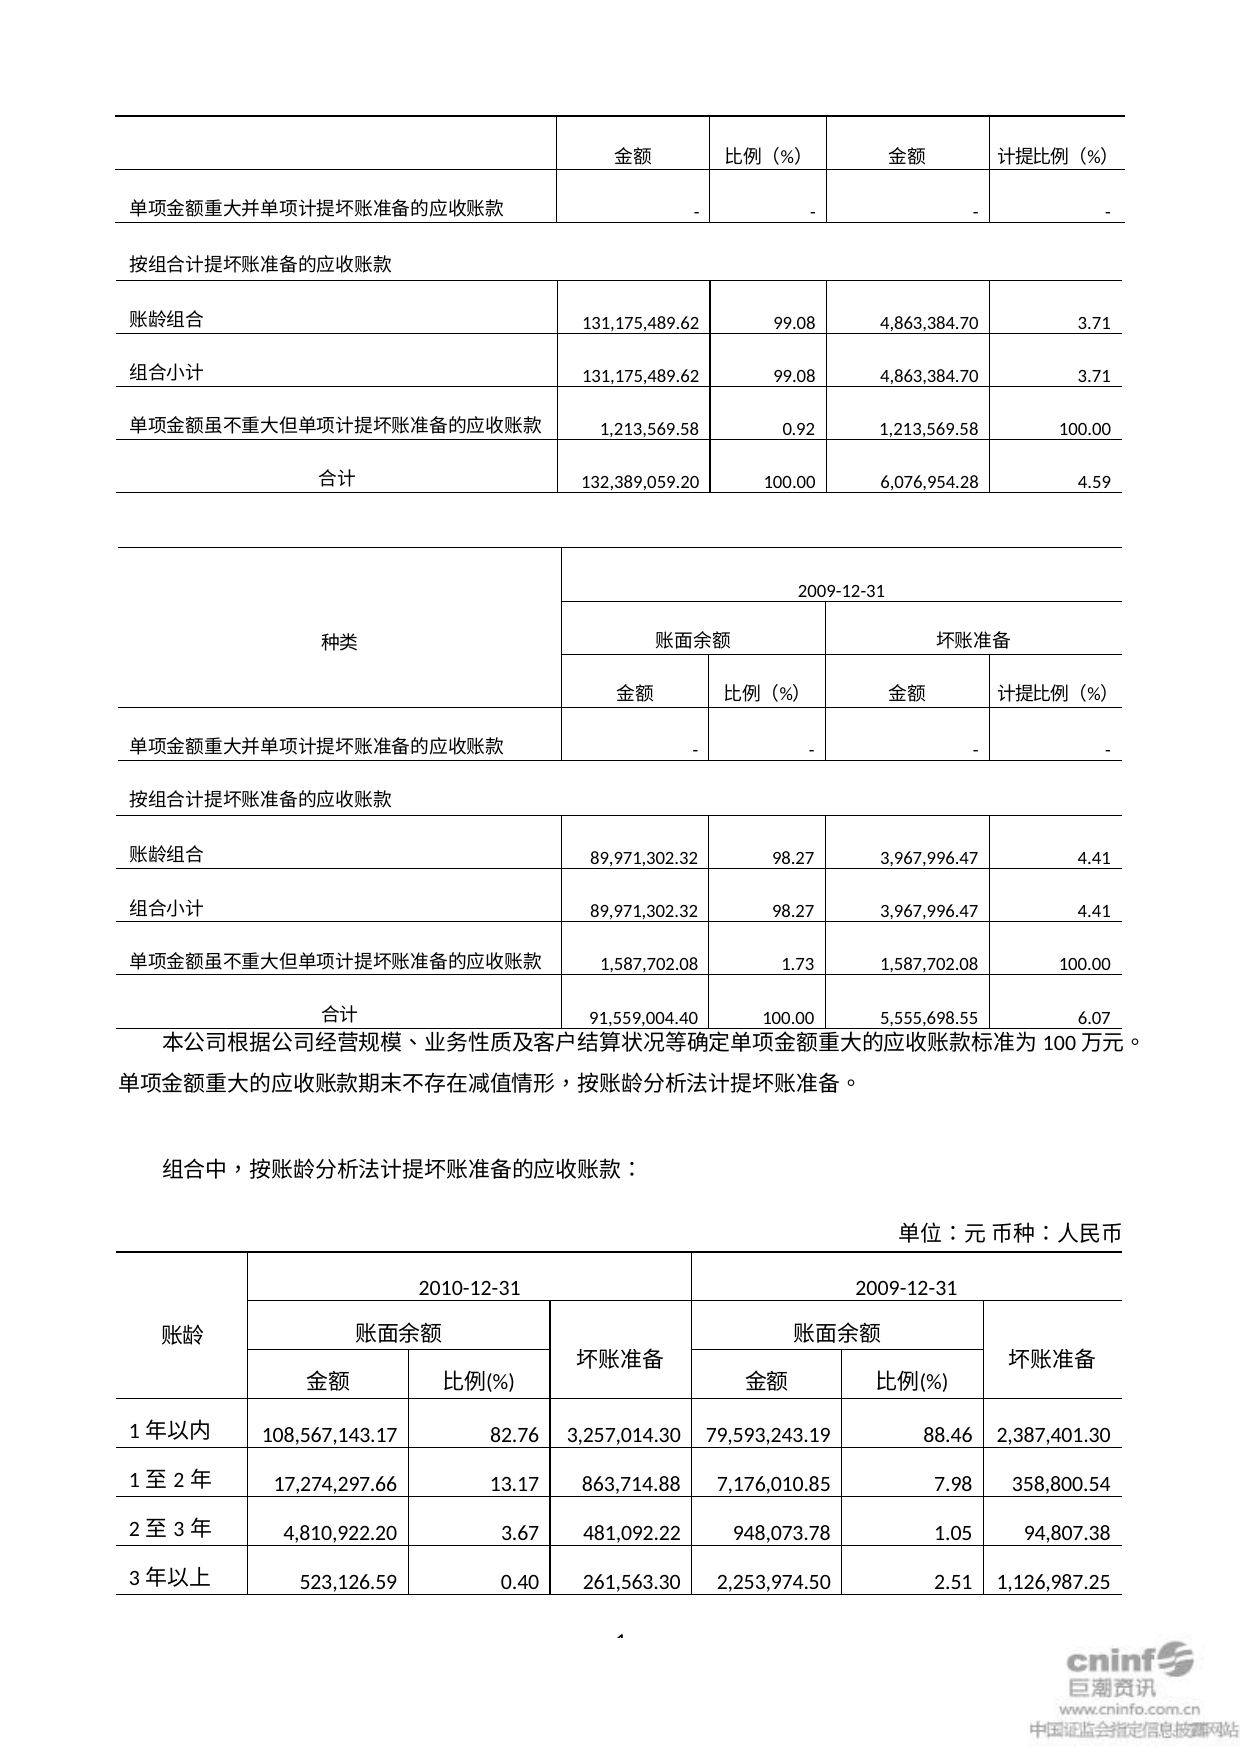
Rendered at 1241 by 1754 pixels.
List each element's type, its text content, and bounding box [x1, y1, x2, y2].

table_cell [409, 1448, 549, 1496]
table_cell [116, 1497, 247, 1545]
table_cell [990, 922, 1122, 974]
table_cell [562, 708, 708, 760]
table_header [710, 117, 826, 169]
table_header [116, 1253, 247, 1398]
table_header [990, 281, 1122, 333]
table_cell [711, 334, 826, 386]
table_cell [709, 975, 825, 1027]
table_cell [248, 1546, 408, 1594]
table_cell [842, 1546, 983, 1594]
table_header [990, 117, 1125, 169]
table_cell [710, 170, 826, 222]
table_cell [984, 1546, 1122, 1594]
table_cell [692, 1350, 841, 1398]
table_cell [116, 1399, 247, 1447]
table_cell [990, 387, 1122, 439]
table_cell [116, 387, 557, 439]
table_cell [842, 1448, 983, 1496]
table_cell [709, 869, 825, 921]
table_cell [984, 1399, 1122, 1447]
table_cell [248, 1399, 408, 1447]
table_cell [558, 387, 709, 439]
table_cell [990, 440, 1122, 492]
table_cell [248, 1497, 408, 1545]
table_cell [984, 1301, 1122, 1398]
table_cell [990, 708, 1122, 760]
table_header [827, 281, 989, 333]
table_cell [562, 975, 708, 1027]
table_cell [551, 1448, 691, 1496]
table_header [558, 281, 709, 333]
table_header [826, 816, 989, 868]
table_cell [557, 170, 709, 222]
text 组合中，按账龄分析法计提坏账准备的应收账款： [162, 1154, 1240, 1183]
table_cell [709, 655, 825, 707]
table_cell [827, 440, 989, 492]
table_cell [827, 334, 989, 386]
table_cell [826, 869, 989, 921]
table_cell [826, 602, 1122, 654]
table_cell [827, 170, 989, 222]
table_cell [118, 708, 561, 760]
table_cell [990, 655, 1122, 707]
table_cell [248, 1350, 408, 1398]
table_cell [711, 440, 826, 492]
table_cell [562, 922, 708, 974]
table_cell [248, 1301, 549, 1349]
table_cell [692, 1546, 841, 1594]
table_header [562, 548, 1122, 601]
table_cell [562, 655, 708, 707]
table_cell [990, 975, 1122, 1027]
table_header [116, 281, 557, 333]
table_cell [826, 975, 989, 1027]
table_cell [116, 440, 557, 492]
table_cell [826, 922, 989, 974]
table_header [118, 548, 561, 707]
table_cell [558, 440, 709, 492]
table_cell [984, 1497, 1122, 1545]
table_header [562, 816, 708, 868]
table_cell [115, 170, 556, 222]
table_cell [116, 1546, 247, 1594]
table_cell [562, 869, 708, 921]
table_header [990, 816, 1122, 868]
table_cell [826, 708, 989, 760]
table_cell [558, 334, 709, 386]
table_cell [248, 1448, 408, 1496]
text 按组合计提坏账准备的应收账款 [129, 251, 1240, 277]
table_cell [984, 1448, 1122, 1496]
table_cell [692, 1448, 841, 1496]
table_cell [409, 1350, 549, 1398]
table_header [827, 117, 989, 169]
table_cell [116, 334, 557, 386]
text 按组合计提坏账准备的应收账款 [129, 787, 1240, 812]
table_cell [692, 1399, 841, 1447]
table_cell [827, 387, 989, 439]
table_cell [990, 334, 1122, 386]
picture [1029, 1633, 1241, 1754]
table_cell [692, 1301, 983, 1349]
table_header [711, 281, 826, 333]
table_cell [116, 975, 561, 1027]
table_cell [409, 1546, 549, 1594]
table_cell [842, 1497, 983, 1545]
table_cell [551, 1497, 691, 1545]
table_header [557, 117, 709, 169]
text 单位：元 币种：人民币 [104, 1218, 1123, 1248]
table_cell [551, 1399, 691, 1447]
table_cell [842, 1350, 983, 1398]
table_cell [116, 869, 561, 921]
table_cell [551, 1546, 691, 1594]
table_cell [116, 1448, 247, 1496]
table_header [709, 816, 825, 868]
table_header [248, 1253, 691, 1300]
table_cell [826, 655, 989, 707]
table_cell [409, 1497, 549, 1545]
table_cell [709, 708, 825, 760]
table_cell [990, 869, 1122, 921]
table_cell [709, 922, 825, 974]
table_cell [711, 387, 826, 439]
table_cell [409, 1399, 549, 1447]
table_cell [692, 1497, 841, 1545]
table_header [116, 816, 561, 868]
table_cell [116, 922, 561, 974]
text 单项金额重大的应收账款期末不存在减值情形，按账龄分析法计提坏账准备。 [118, 1067, 1240, 1097]
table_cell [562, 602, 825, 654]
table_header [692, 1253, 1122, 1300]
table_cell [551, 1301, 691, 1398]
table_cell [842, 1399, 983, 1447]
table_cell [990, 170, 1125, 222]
text 本公司根据公司经营规模、业务性质及客户结算状况等确定单项金额重大的应收账款标准为 100 万元。 [162, 1028, 1240, 1056]
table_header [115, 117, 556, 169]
